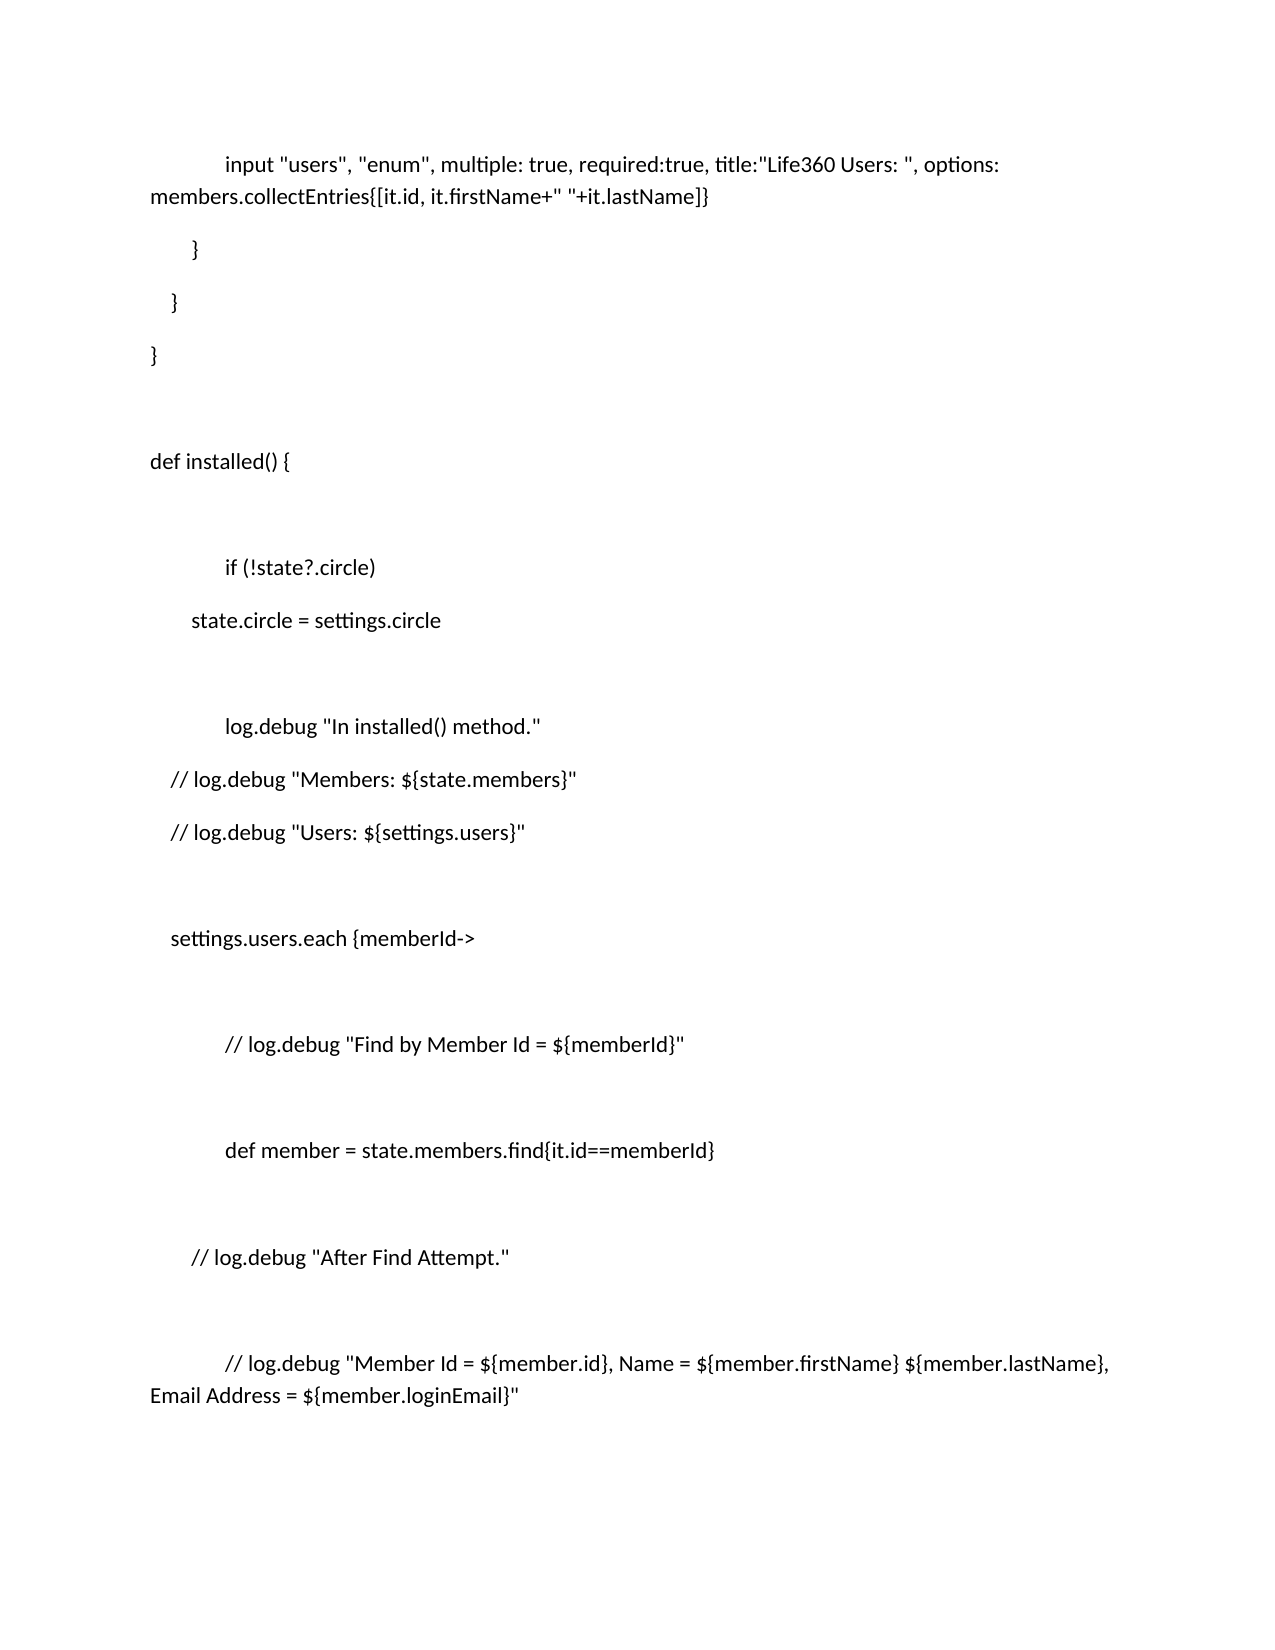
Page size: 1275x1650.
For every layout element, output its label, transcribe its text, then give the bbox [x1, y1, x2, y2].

text // log.debug "Members: ${state.members}" [150, 765, 1125, 793]
text } [150, 341, 1125, 369]
text } [150, 235, 1125, 263]
text def member = state.members.find{it.id==memberId} [150, 1137, 1125, 1164]
text // log.debug "Users: ${settings.users}" [150, 818, 1125, 846]
text settings.users.each {memberId-> [150, 924, 1125, 952]
text state.circle = settings.circle [150, 606, 1125, 634]
text log.debug "In installed() method." [150, 712, 1125, 740]
text // log.debug "Member Id = ${member.id}, Name = ${member.firstName} ${member.lastName}, Email Address = ${member.loginEmail}" [150, 1349, 1125, 1409]
text // log.debug "Find by Member Id = ${memberId}" [150, 1031, 1125, 1058]
text if (!state?.circle) [150, 553, 1125, 581]
text } [150, 288, 1125, 316]
text input "users", "enum", multiple: true, required:true, title:"Life360 Users: ", options: members.collectEntries{[it.id, it.firstName+" "+it.lastName]} [150, 150, 1125, 210]
text def installed() { [150, 447, 1125, 475]
text // log.debug "After Find Attempt." [150, 1243, 1125, 1271]
